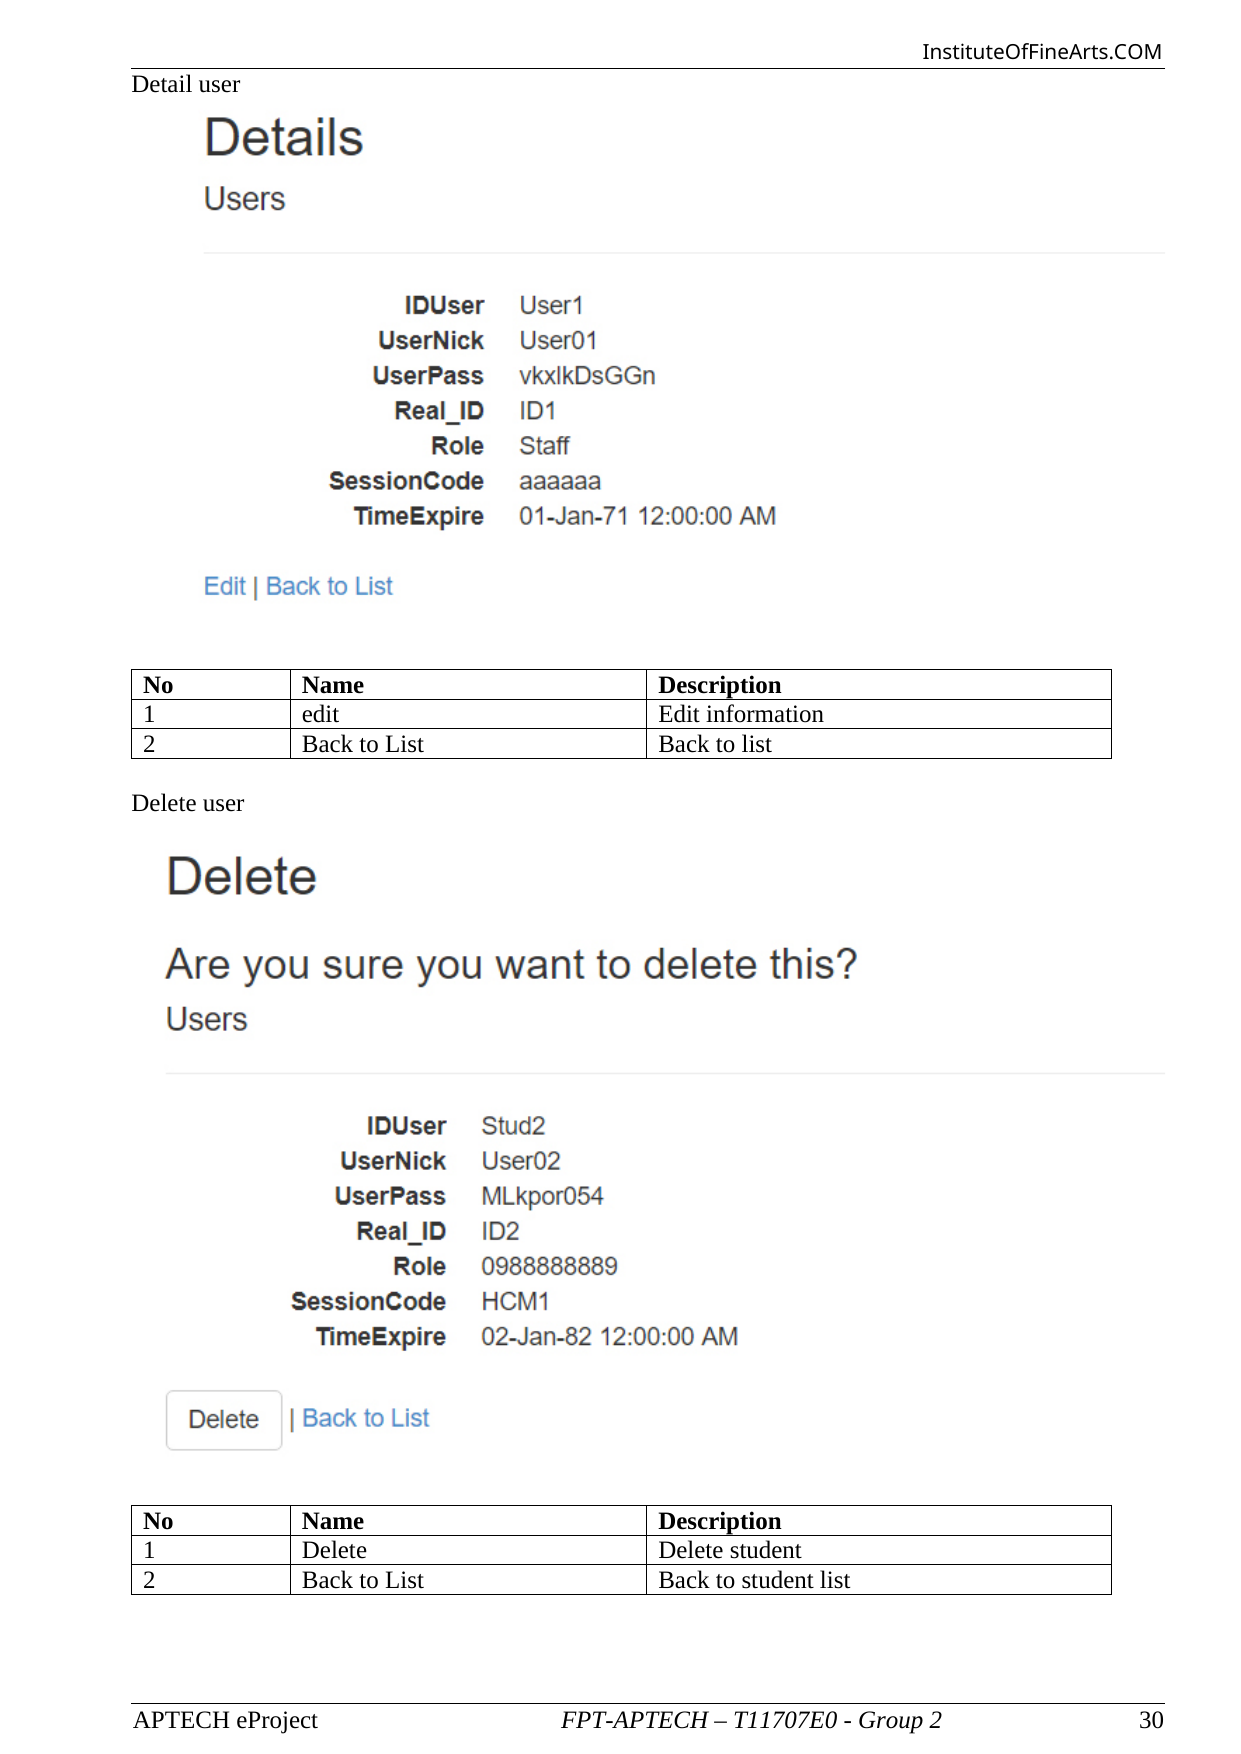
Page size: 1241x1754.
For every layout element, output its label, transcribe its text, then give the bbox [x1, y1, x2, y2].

table_cell Edit information [647, 700, 1111, 728]
table_header Name [291, 1506, 646, 1534]
table_cell edit [291, 700, 646, 728]
table_header Name [291, 670, 646, 698]
table_cell Back to List [291, 729, 646, 758]
picture [131, 98, 1166, 640]
list Detail user [131, 69, 1165, 98]
table_cell Delete student [647, 1536, 1111, 1564]
table_cell 1 [132, 700, 290, 728]
table_cell Delete [291, 1536, 646, 1564]
table_header Description [647, 670, 1111, 698]
table_cell Back to List [291, 1565, 646, 1594]
picture [131, 816, 1166, 1476]
table_cell 2 [132, 729, 290, 758]
table_header No [132, 670, 290, 698]
table_cell 2 [132, 1565, 290, 1594]
table_cell Back to student list [647, 1565, 1111, 1594]
table_header No [132, 1506, 290, 1534]
table_cell Back to list [647, 729, 1111, 758]
list Delete user [131, 788, 1165, 816]
table_header Description [647, 1506, 1111, 1534]
table_cell 1 [132, 1536, 290, 1564]
